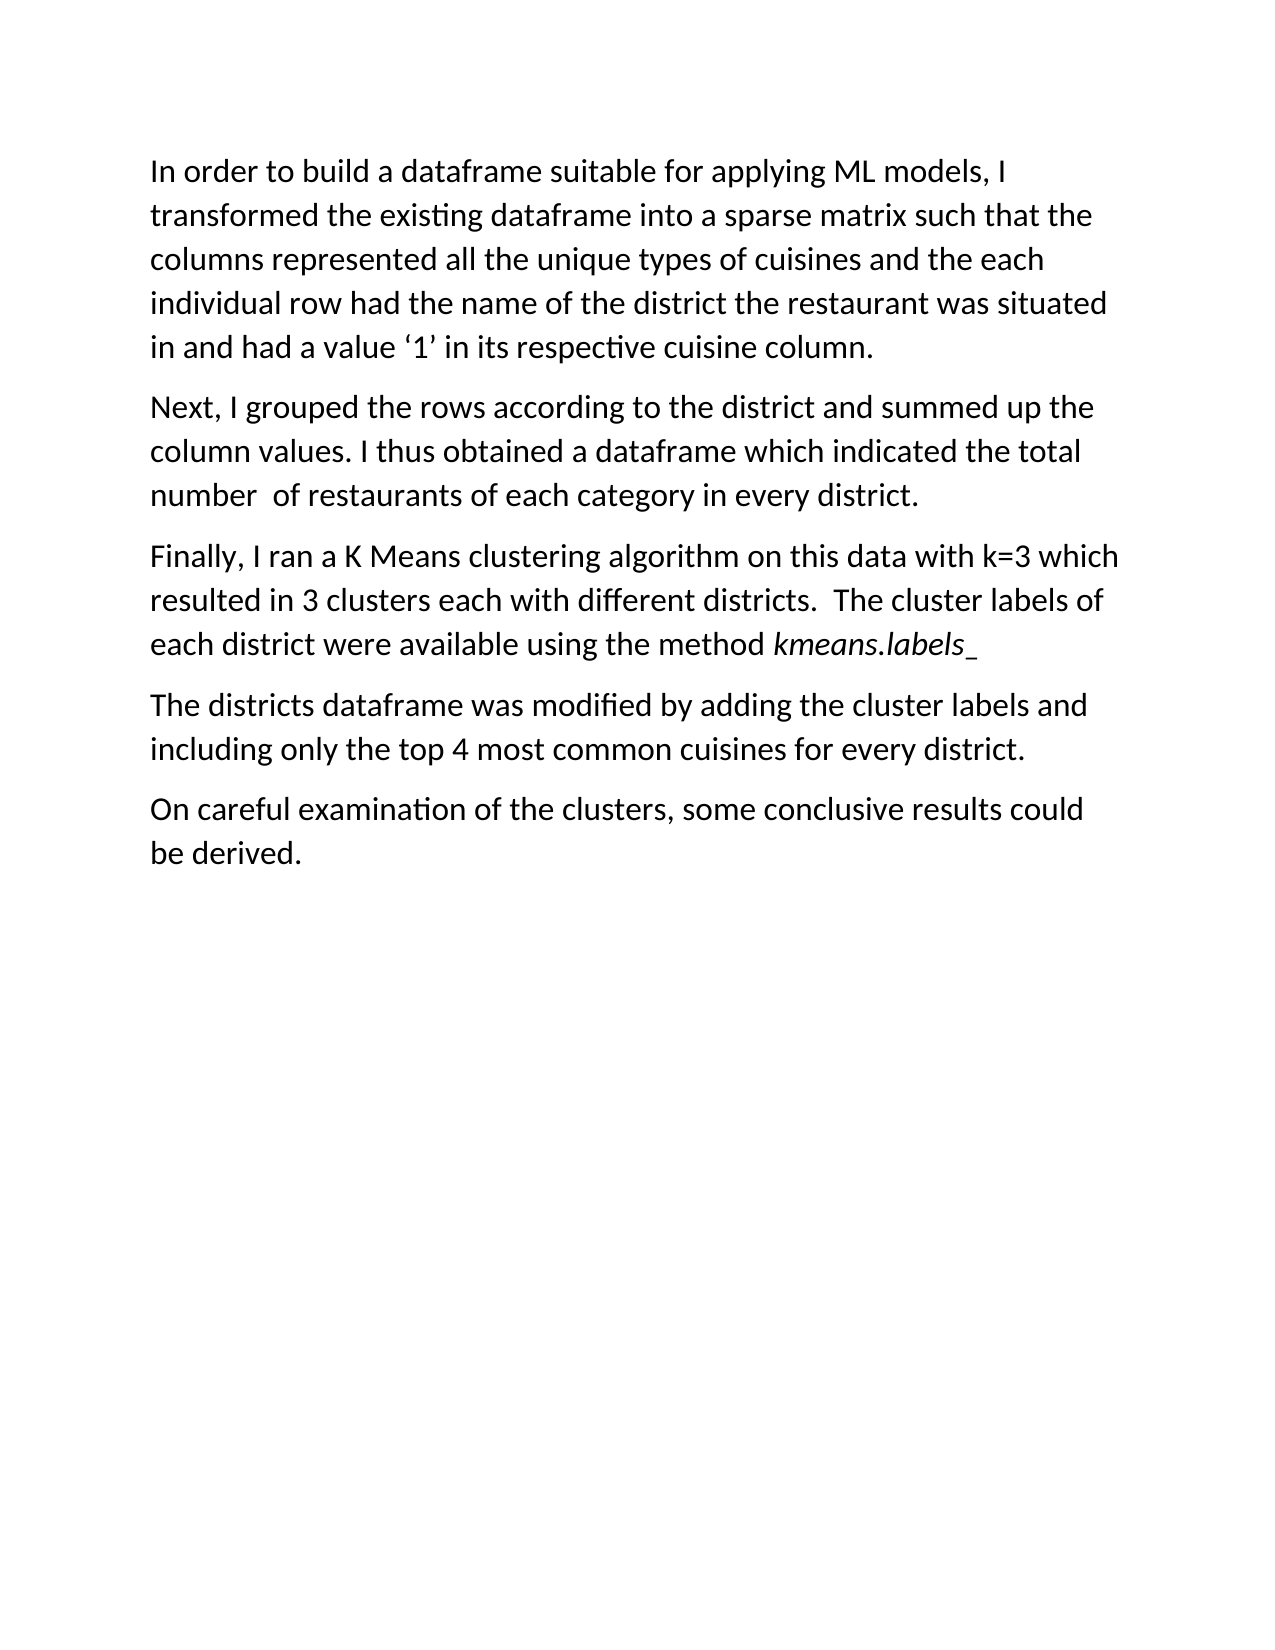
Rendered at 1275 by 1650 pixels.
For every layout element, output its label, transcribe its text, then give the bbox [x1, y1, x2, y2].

text Finally, I ran a K Means clustering algorithm on this data with k=3 which resulted in 3 clusters each with different districts. The cluster labels of each district were available using the method kmeans.labels_ [150, 535, 1125, 664]
text The districts dataframe was modified by adding the cluster labels and including only the top 4 most common cuisines for every district. [150, 683, 1125, 768]
text On careful examination of the clusters, some conclusive results could be derived. [150, 788, 1125, 873]
text In order to build a dataframe suitable for applying ML models, I transformed the existing dataframe into a sparse matrix such that the columns represented all the unique types of cuisines and the each individual row had the name of the district the restaurant was situated in and had a value ‘1’ in its respective cuisine column. [150, 150, 1125, 367]
text Next, I grouped the rows according to the district and summed up the column values. I thus obtained a dataframe which indicated the total number of restaurants of each category in every district. [150, 386, 1125, 515]
